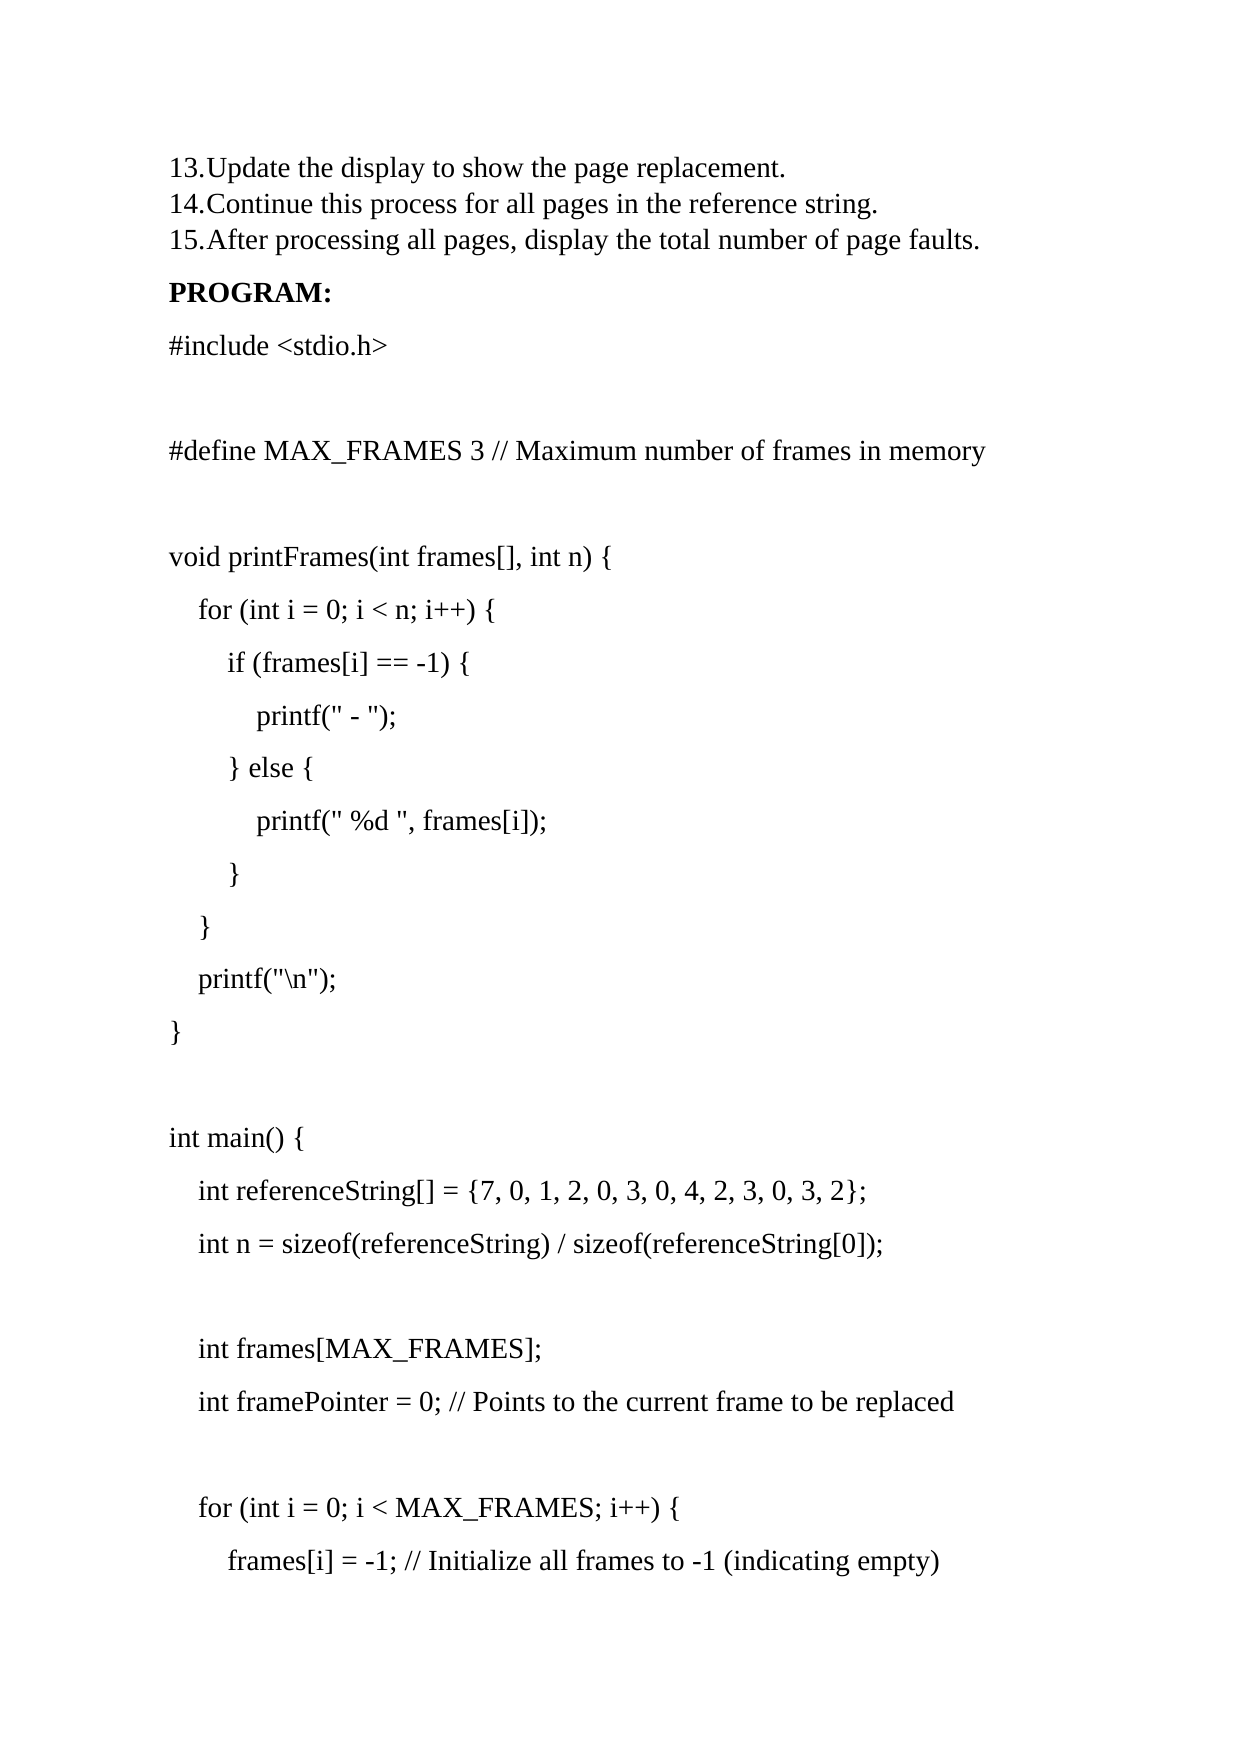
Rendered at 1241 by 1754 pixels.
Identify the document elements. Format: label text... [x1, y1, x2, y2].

text void printFrames(int frames[], int n) { [169, 539, 1090, 573]
list Update the display to show the page replacement. [169, 150, 1090, 183]
text PROGRAM: [169, 275, 1090, 309]
text } [169, 909, 1090, 942]
text int framePointer = 0; // Points to the current frame to be replaced [169, 1384, 1090, 1418]
text for (int i = 0; i < n; i++) { [169, 592, 1090, 626]
text #define MAX_FRAMES 3 // Maximum number of frames in memory [169, 433, 1090, 467]
text } [169, 856, 1090, 889]
text printf(" %d ", frames[i]); [169, 803, 1090, 837]
text int main() { [169, 1120, 1090, 1154]
text printf(" - "); [169, 698, 1090, 731]
text } else { [169, 750, 1090, 784]
list Continue this process for all pages in the reference string. [169, 186, 1090, 220]
text #include <stdio.h> [169, 328, 1090, 361]
text for (int i = 0; i < MAX_FRAMES; i++) { [169, 1490, 1090, 1523]
list After processing all pages, display the total number of page faults. [169, 222, 1090, 256]
text int referenceString[] = {7, 0, 1, 2, 0, 3, 0, 4, 2, 3, 0, 3, 2}; [169, 1173, 1090, 1206]
text } [169, 1014, 1090, 1048]
text int n = sizeof(referenceString) / sizeof(referenceString[0]); [169, 1226, 1090, 1259]
text int frames[MAX_FRAMES]; [169, 1331, 1090, 1365]
text printf("\n"); [169, 962, 1090, 995]
text if (frames[i] == -1) { [169, 645, 1090, 678]
text frames[i] = -1; // Initialize all frames to -1 (indicating empty) [169, 1543, 1090, 1576]
